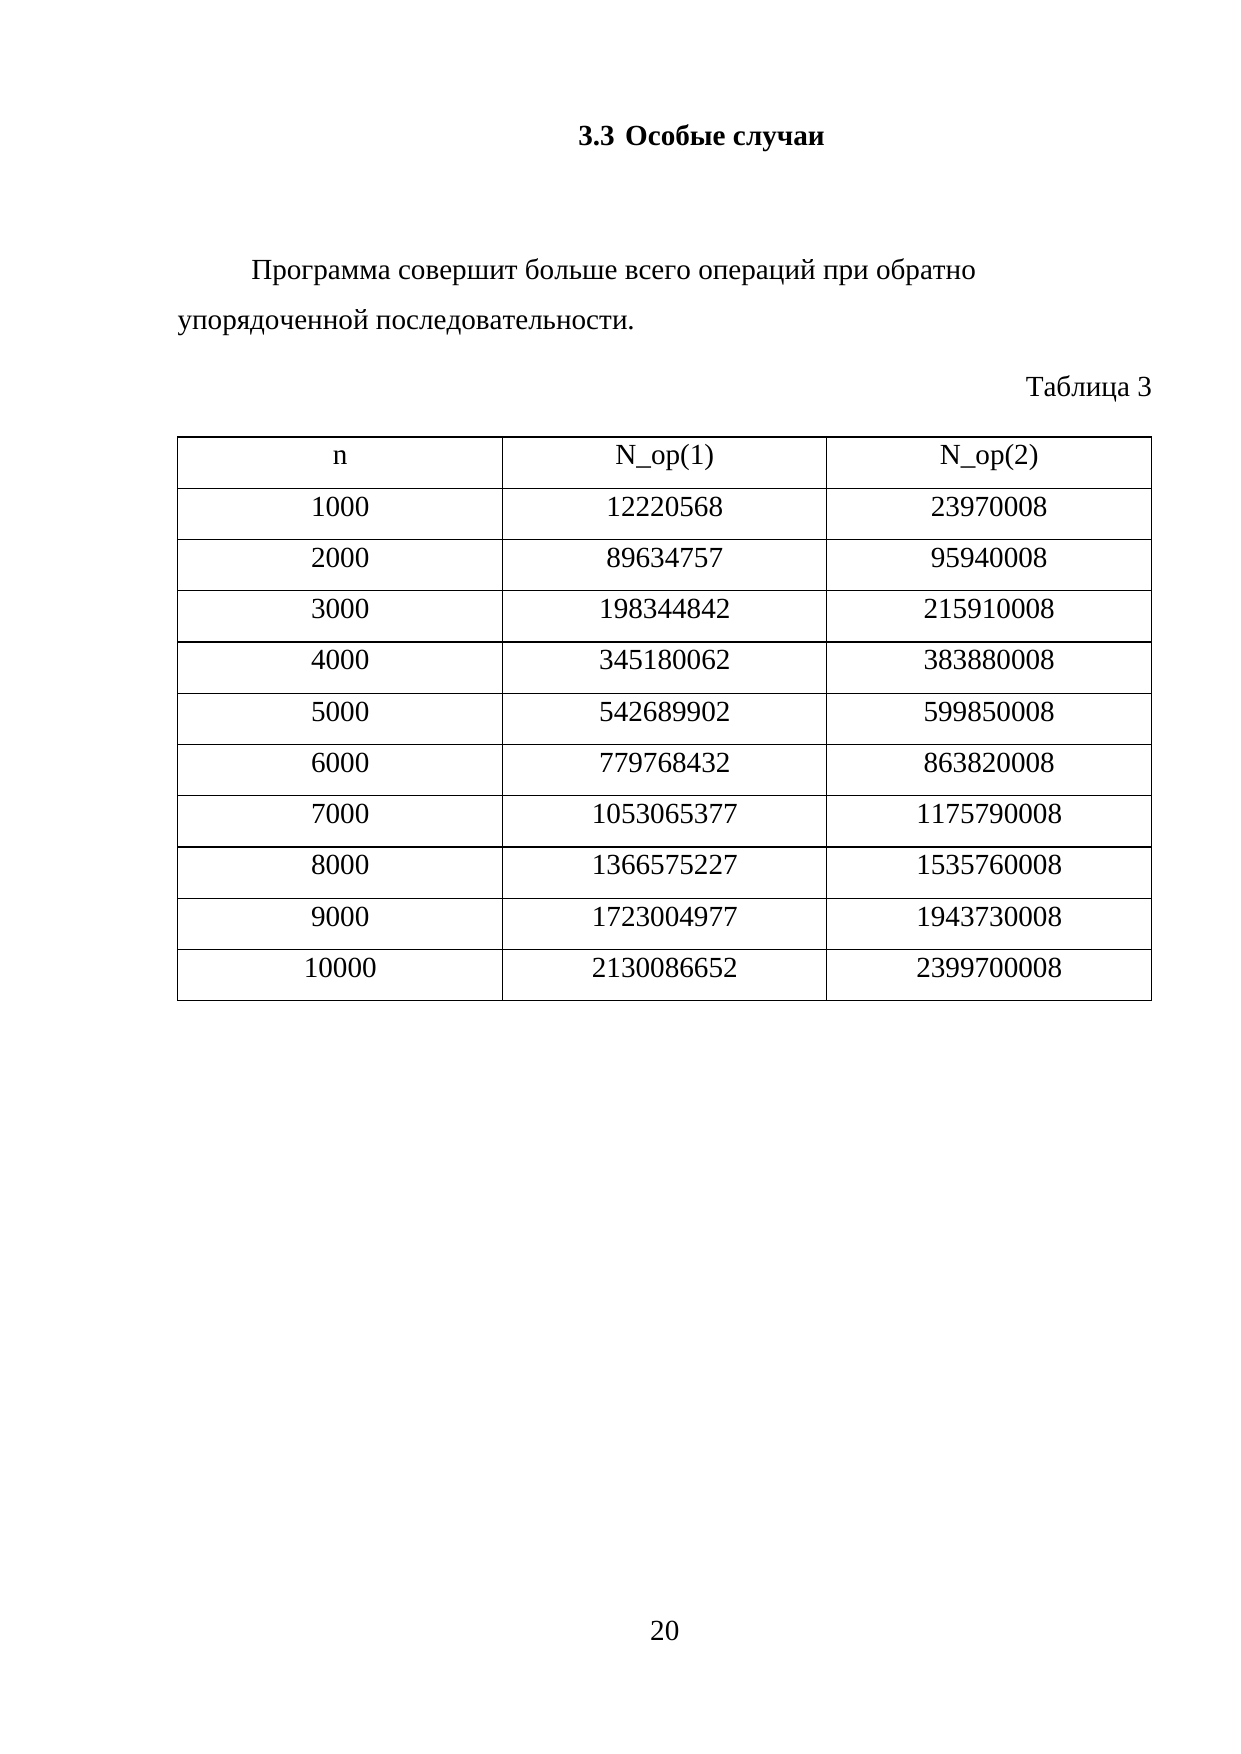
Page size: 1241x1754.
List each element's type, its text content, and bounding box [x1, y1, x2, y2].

table_cell 23970008 [827, 489, 1151, 539]
table_cell 95940008 [827, 540, 1151, 590]
table_cell 4000 [178, 643, 502, 693]
table_cell 1535760008 [827, 848, 1151, 898]
text Программа совершит больше всего операций при обратно упорядоченной последовательности. [177, 252, 1152, 336]
list Особые случаи [251, 118, 1152, 152]
table_cell 383880008 [827, 643, 1151, 693]
table_cell 1000 [178, 489, 502, 539]
table_header n [178, 438, 502, 488]
table_cell 198344842 [503, 591, 826, 641]
table_cell 8000 [178, 848, 502, 898]
table_header N_op(2) [827, 438, 1151, 488]
table_cell 779768432 [503, 745, 826, 795]
table_cell 5000 [178, 694, 502, 744]
table_cell 12220568 [503, 489, 826, 539]
table_cell 10000 [178, 950, 502, 1000]
table_cell 6000 [178, 745, 502, 795]
table_cell 215910008 [827, 591, 1151, 641]
table_cell 863820008 [827, 745, 1151, 795]
table_header N_op(1) [503, 438, 826, 488]
table_cell 542689902 [503, 694, 826, 744]
table_cell 89634757 [503, 540, 826, 590]
table_cell 3000 [178, 591, 502, 641]
table_cell 2399700008 [827, 950, 1151, 1000]
table_cell 1053065377 [503, 796, 826, 846]
table_cell 1175790008 [827, 796, 1151, 846]
table_cell 1366575227 [503, 848, 826, 898]
table_cell 345180062 [503, 643, 826, 693]
table_cell 2130086652 [503, 950, 826, 1000]
text Таблица 3 [177, 369, 1152, 403]
table_cell 7000 [178, 796, 502, 846]
table_cell 1723004977 [503, 899, 826, 949]
table_cell 9000 [178, 899, 502, 949]
table_cell 1943730008 [827, 899, 1151, 949]
table_cell 599850008 [827, 694, 1151, 744]
table_cell 2000 [178, 540, 502, 590]
